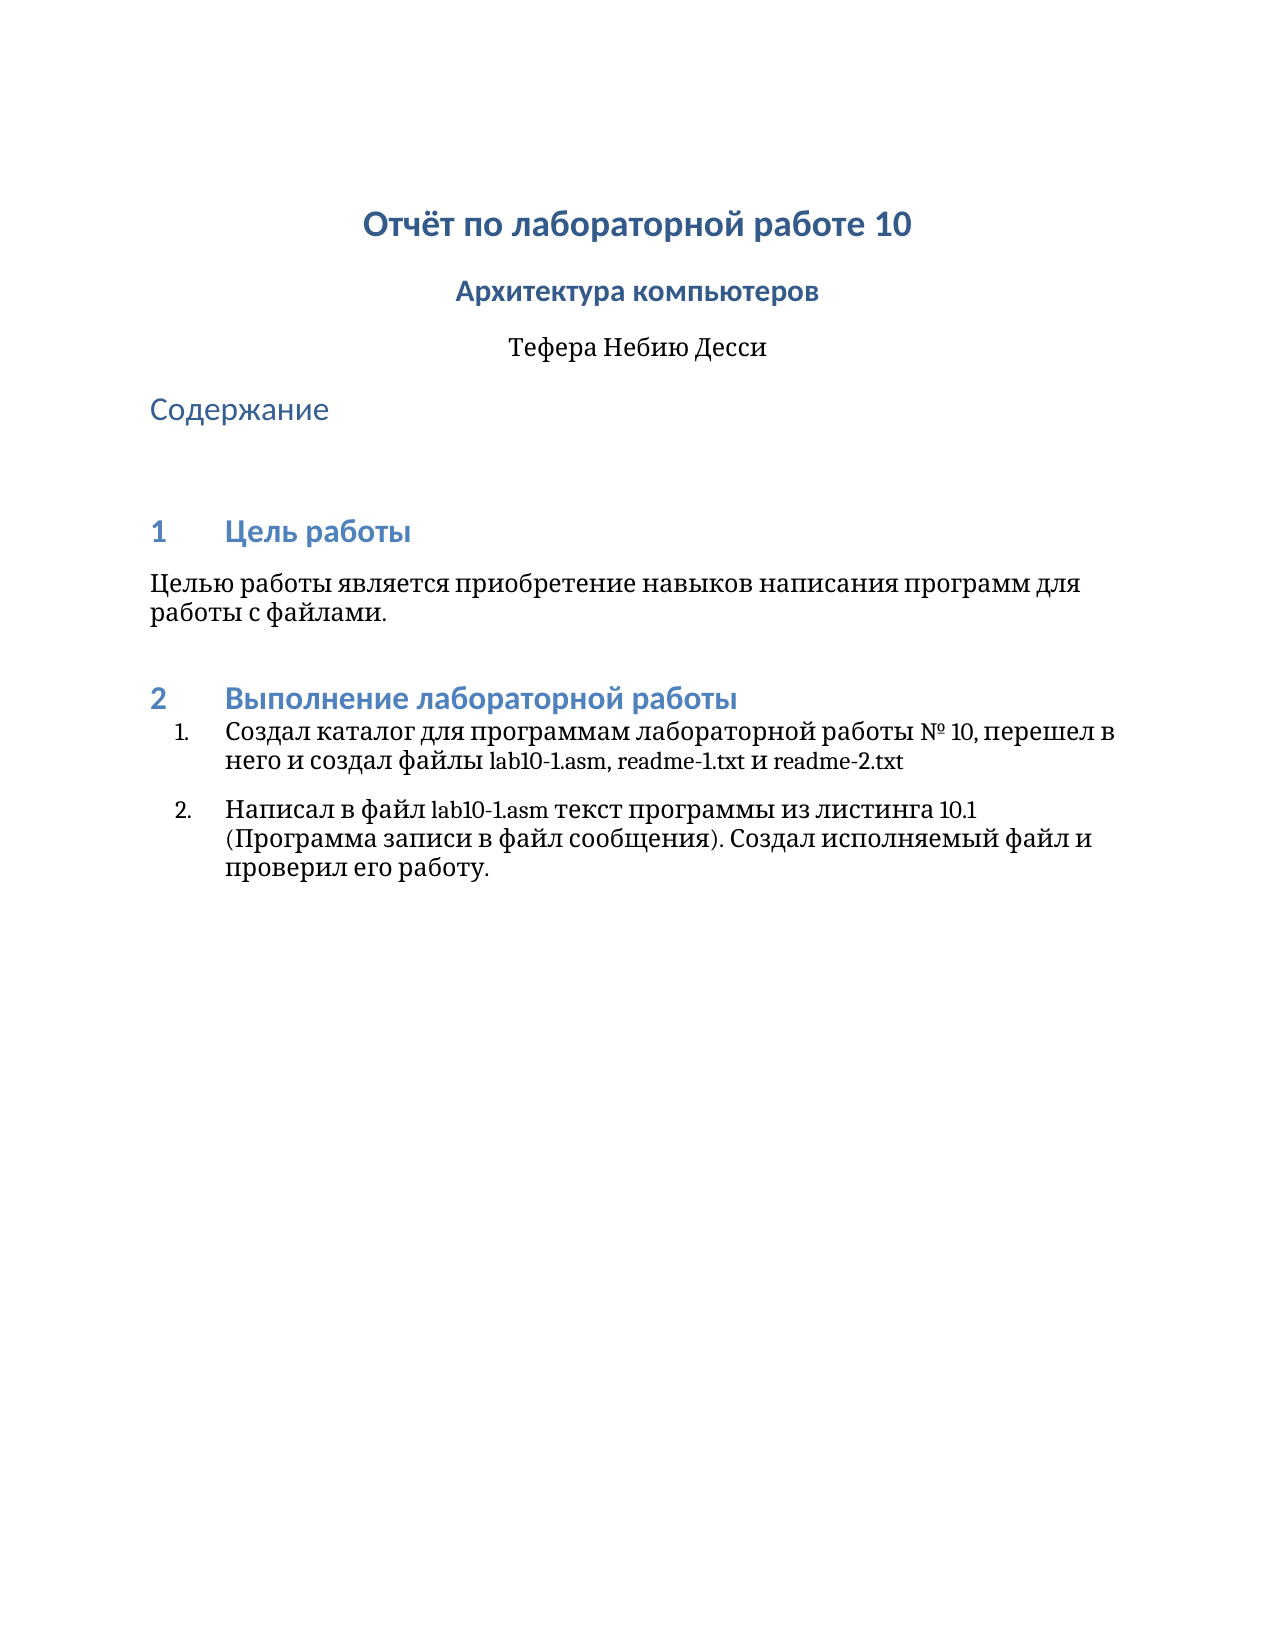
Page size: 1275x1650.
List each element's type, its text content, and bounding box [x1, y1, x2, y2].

subtitle Архитектура компьютеров [150, 271, 1125, 309]
text Тефера Небию Десси [150, 334, 1125, 363]
subtitle 1 Цель работы [150, 510, 1125, 551]
list Создал каталог для программам лабораторной работы № 10, перешел в него и создал файлы lab10-1.asm, readme-1.txt и readme-2.txt [175, 718, 1125, 776]
title Отчёт по лабораторной работе 10 [150, 200, 1125, 246]
text Целью работы является приобретение навыков написания программ для работы с файлами. [150, 570, 1125, 627]
list Написал в файл lab10-1.asm текст программы из листинга 10.1 (Программа записи в файл сообщения). Создал исполняемый файл и проверил его работу. [175, 796, 1125, 883]
subtitle 2 Выполнение лабораторной работы [150, 677, 1125, 718]
